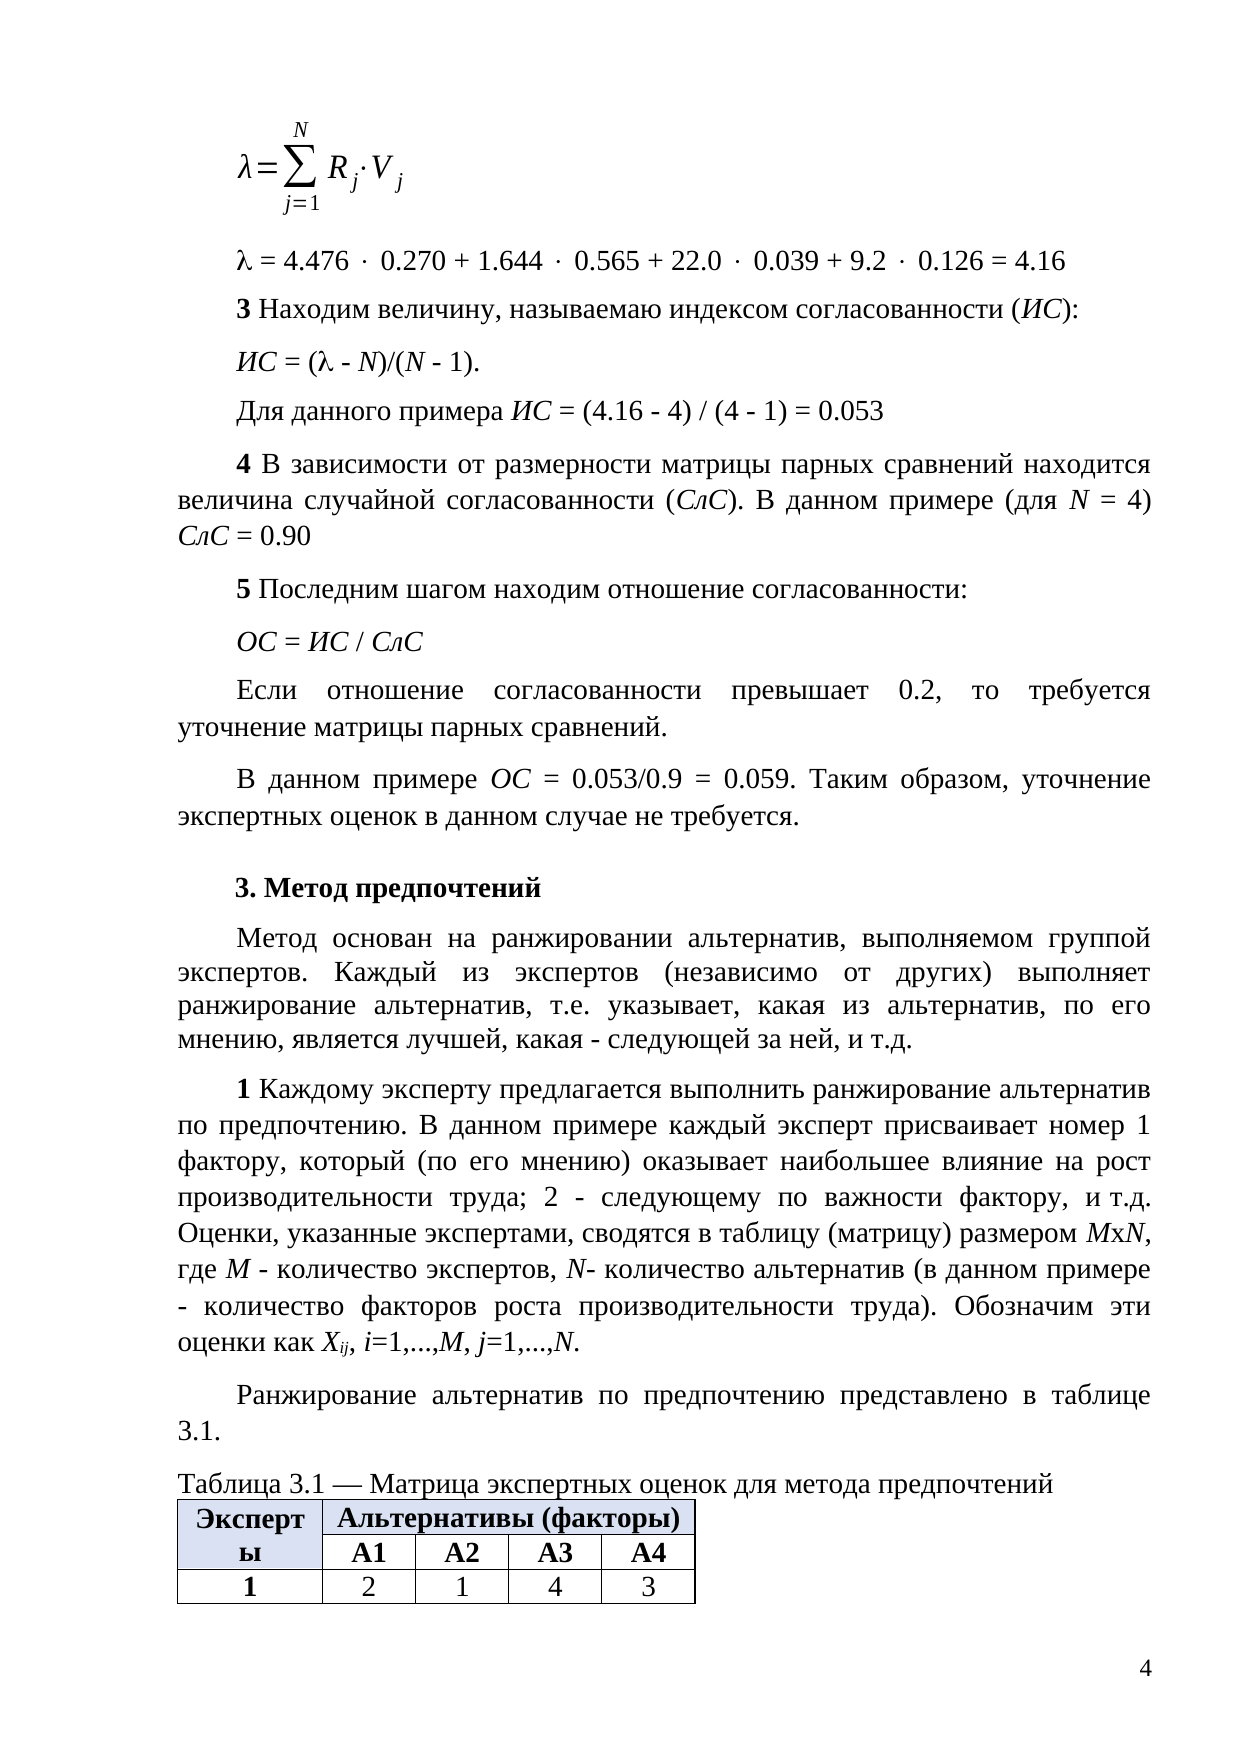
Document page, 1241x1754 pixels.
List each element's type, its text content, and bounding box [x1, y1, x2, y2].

table_cell 1 [416, 1570, 508, 1603]
text Ранжирование альтернатив по предпочтению представлено в таблице 3.1. [177, 1377, 1152, 1446]
text ОС = ИС / СлС [177, 624, 1152, 657]
table_header Эксперты [178, 1500, 322, 1568]
text Если отношение согласованности превышает 0.2, то требуется уточнение матрицы парных сравнений. [177, 672, 1152, 742]
text 4 В зависимости от размерности матрицы парных сравнений находится величина случайной согласованности (СлС). В данном примере (для N = 4) СлС = 0.90 [177, 446, 1152, 552]
table_cell 4 [509, 1570, 601, 1603]
text ИС = ( - N)/(N - 1). [177, 344, 1152, 378]
text = 4.476 0.270 + 1.644 0.565 + 22.0 0.039 + 9.2 0.126 = 4.16 [177, 243, 1152, 276]
table_header Альтернативы (факторы) [323, 1500, 694, 1534]
table_cell 3 [602, 1570, 694, 1603]
text 5 Последним шагом находим отношение согласованности: [177, 571, 1152, 604]
text В данном примере ОС = 0.053/0.9 = 0.059. Таким образом, уточнение экспертных оценок в данном случае не требуется. [177, 761, 1152, 831]
table_cell A1 [323, 1535, 415, 1568]
text Метод основан на ранжировании альтернатив, выполняемом группой экспертов. Каждый из экспертов (независимо от других) выполняет ранжирование альтернатив, т.е. указывает, какая из альтернатив, по его мнению, является лучшей, какая - следующей за ней, и т.д. [177, 920, 1152, 1054]
text 3. Метод предпочтений [177, 870, 1152, 903]
text Для данного примера ИС = (4.16 - 4) / (4 - 1) = 0.053 [177, 393, 1152, 427]
table_cell A4 [602, 1535, 694, 1568]
table_cell 2 [323, 1570, 415, 1603]
table_cell A3 [509, 1535, 601, 1568]
text Таблица 3.1 — Матрица экспертных оценок для метода предпочтений [177, 1466, 1152, 1499]
text 1 Каждому эксперту предлагается выполнить ранжирование альтернатив по предпочтению. В данном примере каждый эксперт присваивает номер 1 фактору, который (по его мнению) оказывает наибольшее влияние на рост производительности труда; 2 - следующему по важности фактору, и т.д. Оценки, указанные экспертами, сводятся в таблицу (матрицу) размером MxN, где M - количество экспертов, N- количество альтернатив (в данном примере - количество факторов роста производительности труда). Обозначим эти оценки как Xij, i=1,...,M, j=1,...,N. [177, 1071, 1152, 1357]
text 3 Находим величину, называемаю индексом согласованности (ИС): [177, 292, 1152, 325]
table_cell A2 [416, 1535, 508, 1568]
table_cell 1 [178, 1570, 322, 1603]
